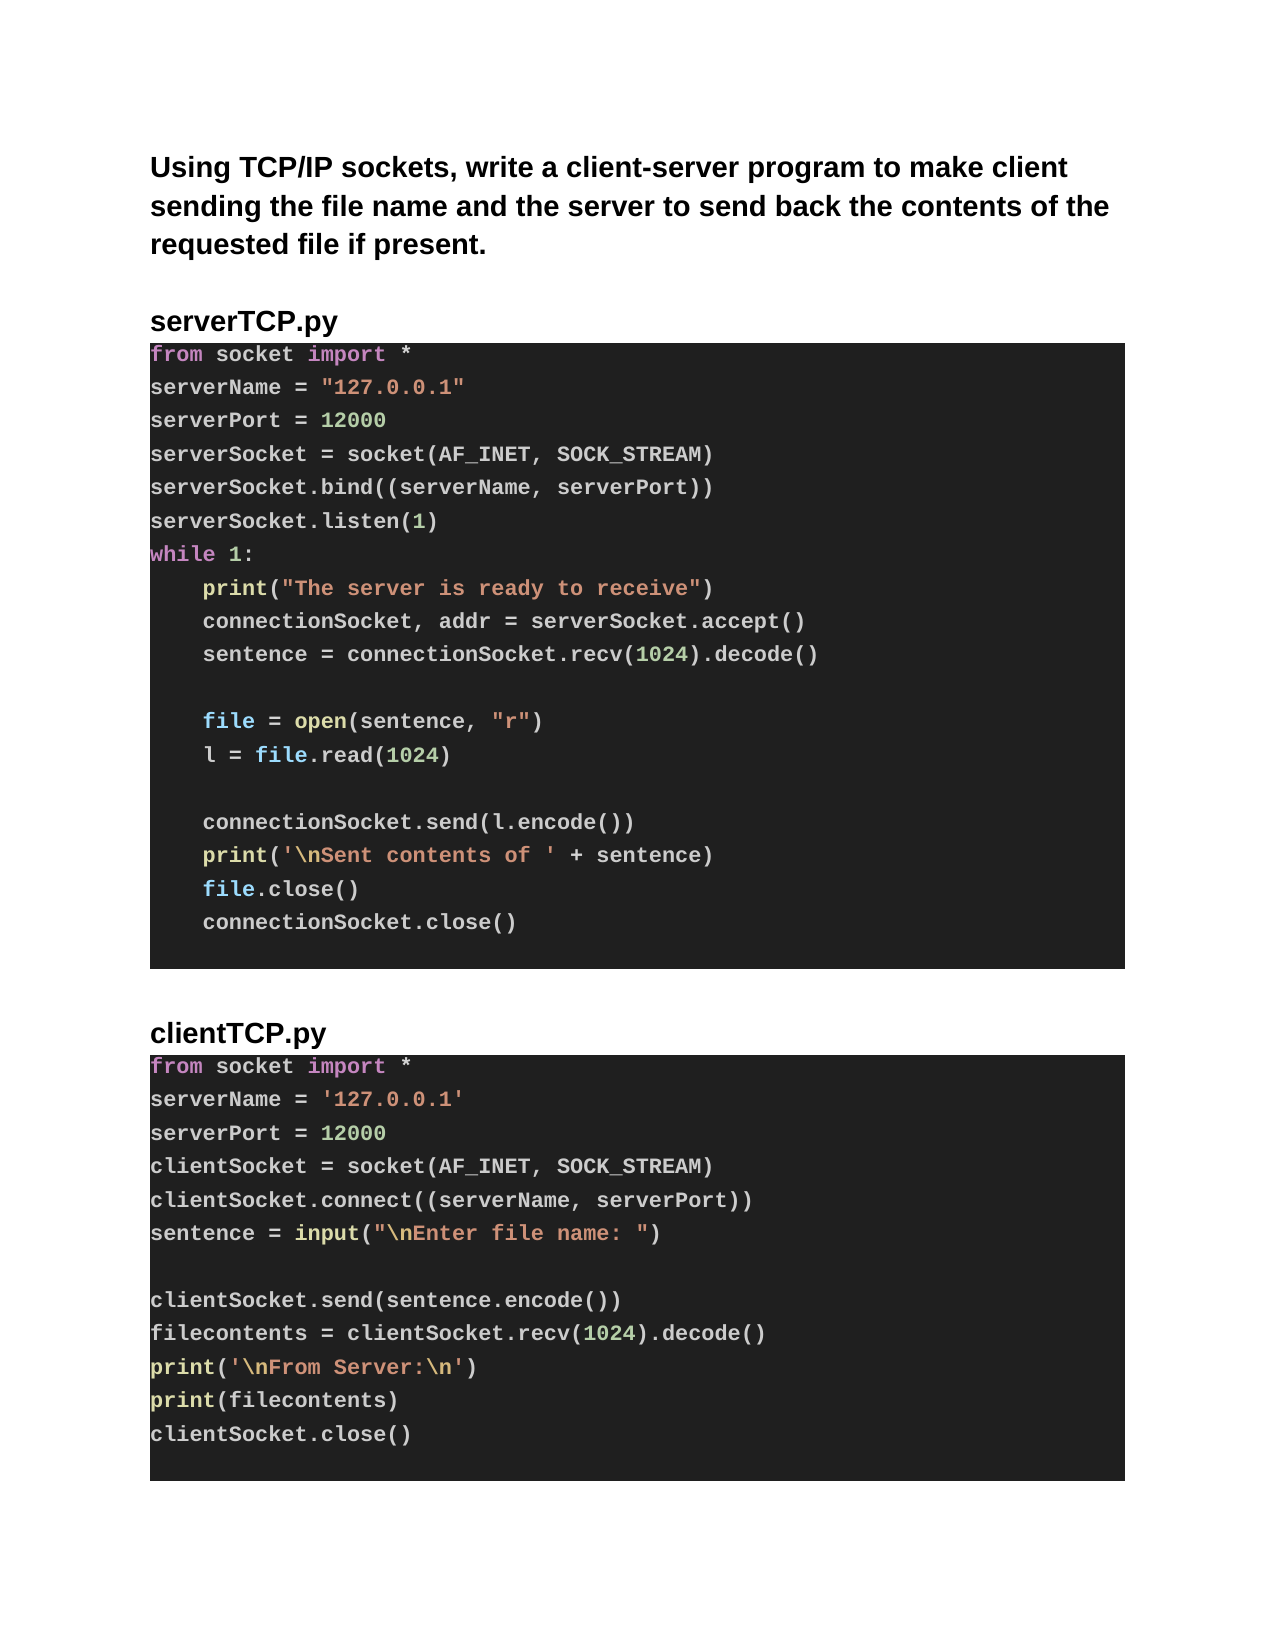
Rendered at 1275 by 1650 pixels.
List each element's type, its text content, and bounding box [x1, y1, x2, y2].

text sentence = input("\nEnter file name: ") [150, 1222, 1125, 1247]
text from socket import * [150, 1055, 1125, 1080]
text sentence = connectionSocket.recv(1024).decode() [150, 644, 1125, 668]
text l = file.read(1024) [150, 744, 1125, 769]
text serverSocket = socket(AF_INET, SOCK_STREAM) [150, 443, 1125, 468]
text clientSocket.close() [150, 1423, 1125, 1448]
text connectionSocket, addr = serverSocket.accept() [150, 610, 1125, 635]
text from socket import * [150, 343, 1125, 367]
text print('\nFrom Server:\n') [150, 1356, 1125, 1381]
text print(filecontents) [150, 1389, 1125, 1414]
text serverPort = 12000 [150, 1122, 1125, 1147]
text connectionSocket.send(l.encode()) [150, 811, 1125, 836]
text serverSocket.bind((serverName, serverPort)) [150, 476, 1125, 501]
text file.close() [150, 878, 1125, 902]
text print("The server is ready to receive") [150, 577, 1125, 602]
text while 1: [150, 543, 1125, 568]
text clientSocket.connect((serverName, serverPort)) [150, 1189, 1125, 1214]
text file = open(sentence, "r") [150, 711, 1125, 735]
text serverSocket.listen(1) [150, 510, 1125, 535]
text clientSocket.send(sentence.encode()) [150, 1289, 1125, 1314]
text connectionSocket.close() [150, 911, 1125, 936]
text clientSocket = socket(AF_INET, SOCK_STREAM) [150, 1155, 1125, 1180]
text print('\nSent contents of ' + sentence) [150, 844, 1125, 869]
text clientTCP.py [150, 1017, 1125, 1050]
text serverName = '127.0.0.1' [150, 1088, 1125, 1113]
text Using TCP/IP sockets, write a client-server program to make client sending the file name and the server to send back the contents of the requested file if present. [150, 150, 1125, 261]
text serverName = "127.0.0.1" [150, 376, 1125, 401]
text filecontents = clientSocket.recv(1024).decode() [150, 1323, 1125, 1347]
text serverTCP.py [150, 304, 1125, 338]
text serverPort = 12000 [150, 409, 1125, 434]
